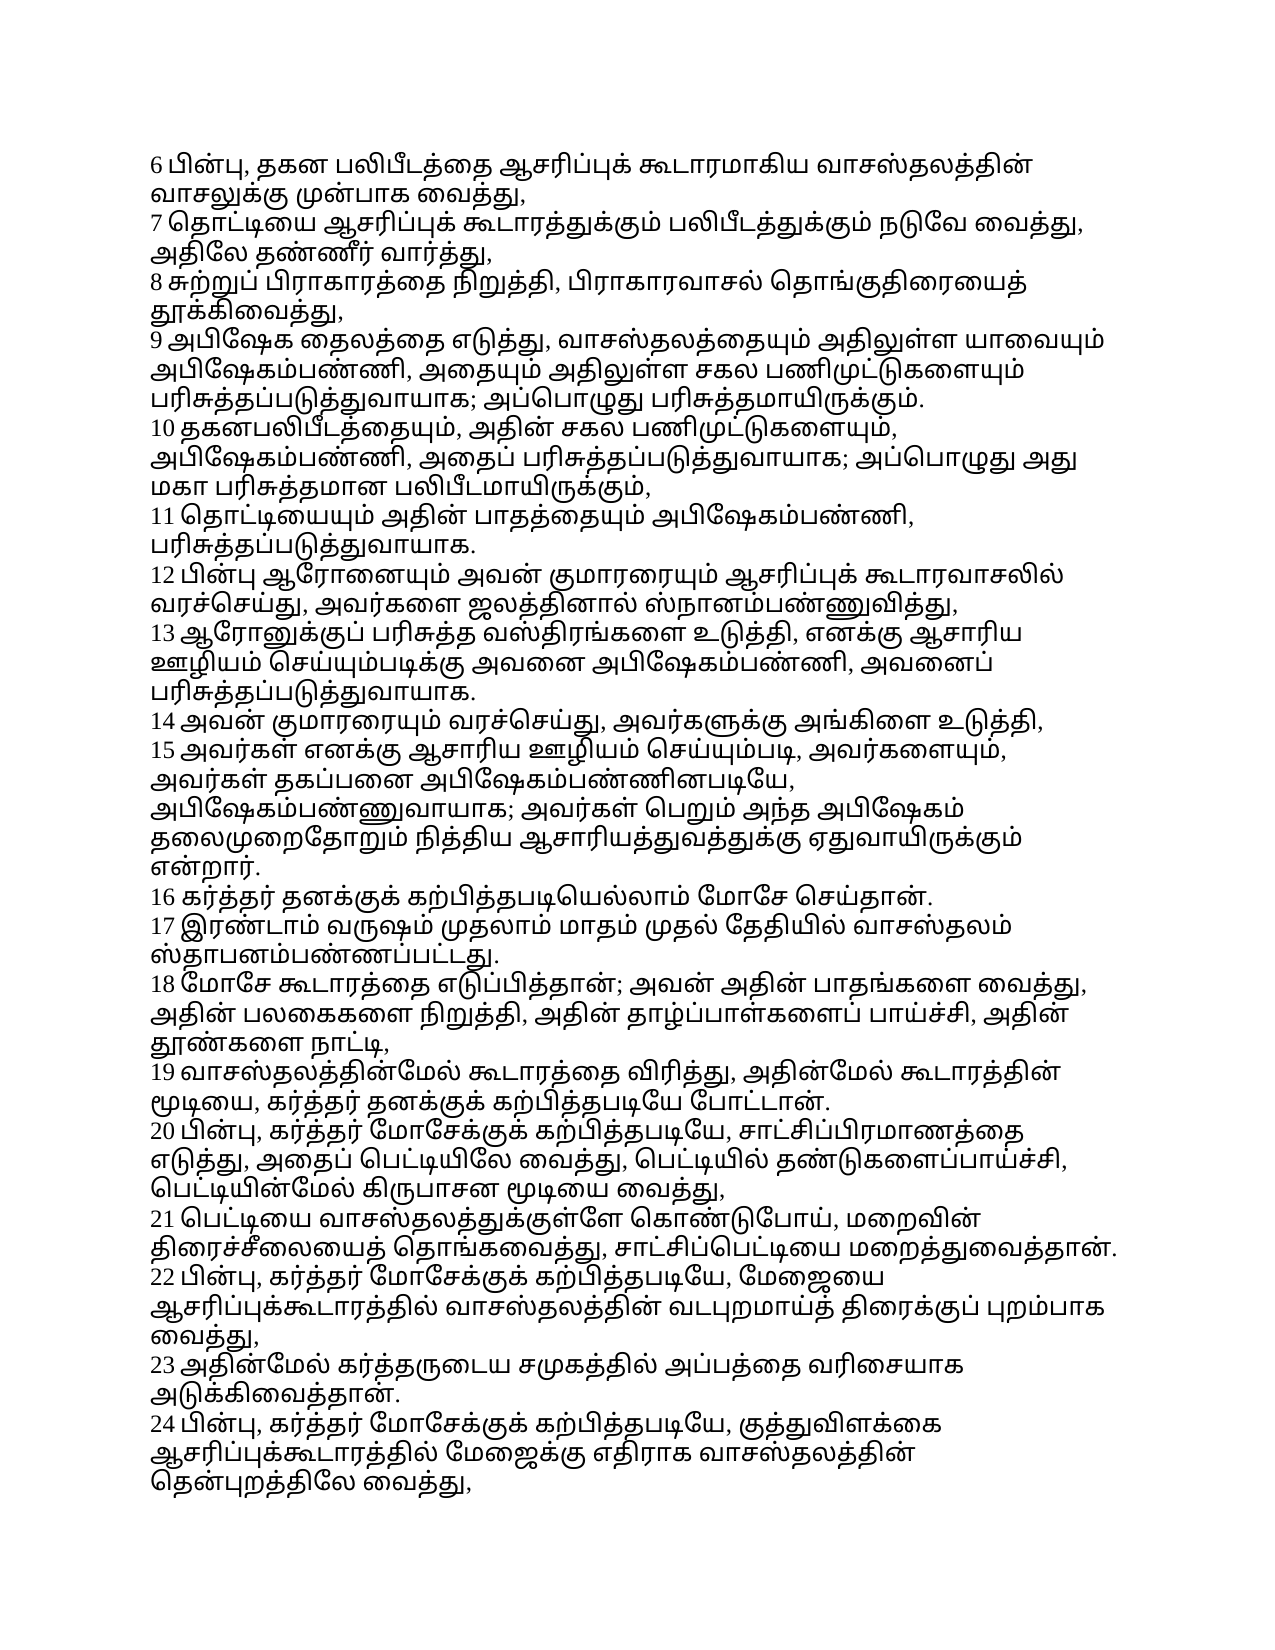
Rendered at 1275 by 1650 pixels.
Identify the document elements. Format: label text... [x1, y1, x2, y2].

text 8சுற்றுப் பிராகாரத்தை நிறுத்தி, பிராகாரவாசல் தொங்குதிரையைத் தூக்கிவைத்து, [150, 267, 1125, 326]
text 18மோசே கூடாரத்தை எடுப்பித்தான்; அவன் அதின் பாதங்களை வைத்து, அதின் பலகைகளை நிறுத்தி, அதின் தாழ்ப்பாள்களைப் பாய்ச்சி, அதின் தூண்களை நாட்டி, [150, 969, 1125, 1057]
text 7தொட்டியை ஆசரிப்புக் கூடாரத்துக்கும் பலிபீடத்துக்கும் நடுவே வைத்து, அதிலே தண்ணீர் வார்த்து, [150, 208, 1125, 267]
text 21பெட்டியை வாசஸ்தலத்துக்குள்ளே கொண்டுபோய், மறைவின் திரைச்சீலையைத் தொங்கவைத்து, சாட்சிப்பெட்டியை மறைத்துவைத்தான். [150, 1204, 1125, 1262]
text 17இரண்டாம் வருஷம் முதலாம் மாதம் முதல் தேதியில் வாசஸ்தலம் ஸ்தாபனம்பண்ணப்பட்டது. [150, 911, 1125, 969]
text 16 கர்த்தர் தனக்குக் கற்பித்தபடியெல்லாம் மோசே செய்தான். [150, 882, 1125, 911]
text 19வாசஸ்தலத்தின்மேல் கூடாரத்தை விரித்து, அதின்மேல் கூடாரத்தின் மூடியை, கர்த்தர் தனக்குக் கற்பித்தபடியே போட்டான். [150, 1057, 1125, 1116]
text 24பின்பு, கர்த்தர் மோசேக்குக் கற்பித்தபடியே, குத்துவிளக்கை ஆசரிப்புக்கூடாரத்தில் மேஜைக்கு எதிராக வாசஸ்தலத்தின் தென்புறத்திலே வைத்து, [150, 1409, 1125, 1496]
text 22பின்பு, கர்த்தர் மோசேக்குக் கற்பித்தபடியே, மேஜையை ஆசரிப்புக்கூடாரத்தில் வாசஸ்தலத்தின் வடபுறமாய்த் திரைக்குப் புறம்பாக வைத்து, [150, 1262, 1125, 1350]
text 6பின்பு, தகன பலிபீடத்தை ஆசரிப்புக் கூடாரமாகிய வாசஸ்தலத்தின் வாசலுக்கு முன்பாக வைத்து, [150, 150, 1125, 208]
text 13ஆரோனுக்குப் பரிசுத்த வஸ்திரங்களை உடுத்தி, எனக்கு ஆசாரிய ஊழியம் செய்யும்படிக்கு அவனை அபிஷேகம்பண்ணி, அவனைப் பரிசுத்தப்படுத்துவாயாக. [150, 618, 1125, 706]
text 23அதின்மேல் கர்த்தருடைய சமுகத்தில் அப்பத்தை வரிசையாக அடுக்கிவைத்தான். [150, 1350, 1125, 1409]
text 14அவன் குமாரரையும் வரச்செய்து, அவர்களுக்கு அங்கிளை உடுத்தி, [150, 706, 1125, 735]
text 15அவர்கள் எனக்கு ஆசாரிய ஊழியம் செய்யும்படி, அவர்களையும், அவர்கள் தகப்பனை அபிஷேகம்பண்ணினபடியே, அபிஷேகம்பண்ணுவாயாக; அவர்கள் பெறும் அந்த அபிஷேகம் தலைமுறைதோறும் நித்திய ஆசாரியத்துவத்துக்கு ஏதுவாயிருக்கும் என்றார். [150, 735, 1125, 882]
text 12பின்பு ஆரோனையும் அவன் குமாரரையும் ஆசரிப்புக் கூடாரவாசலில் வரச்செய்து, அவர்களை ஜலத்தினால் ஸ்நானம்பண்ணுவித்து, [150, 560, 1125, 618]
text 20பின்பு, கர்த்தர் மோசேக்குக் கற்பித்தபடியே, சாட்சிப்பிரமாணத்தை எடுத்து, அதைப் பெட்டியிலே வைத்து, பெட்டியில் தண்டுகளைப்பாய்ச்சி, பெட்டியின்மேல் கிருபாசன மூடியை வைத்து, [150, 1116, 1125, 1204]
text 11தொட்டியையும் அதின் பாதத்தையும் அபிஷேகம்பண்ணி, பரிசுத்தப்படுத்துவாயாக. [150, 501, 1125, 560]
text 9அபிஷேக தைலத்தை எடுத்து, வாசஸ்தலத்தையும் அதிலுள்ள யாவையும் அபிஷேகம்பண்ணி, அதையும் அதிலுள்ள சகல பணிமுட்டுகளையும் பரிசுத்தப்படுத்துவாயாக; அப்பொழுது பரிசுத்தமாயிருக்கும். [150, 326, 1125, 413]
text 10தகனபலிபீடத்தையும், அதின் சகல பணிமுட்டுகளையும், அபிஷேகம்பண்ணி, அதைப் பரிசுத்தப்படுத்துவாயாக; அப்பொழுது அது மகா பரிசுத்தமான பலிபீடமாயிருக்கும், [150, 413, 1125, 501]
